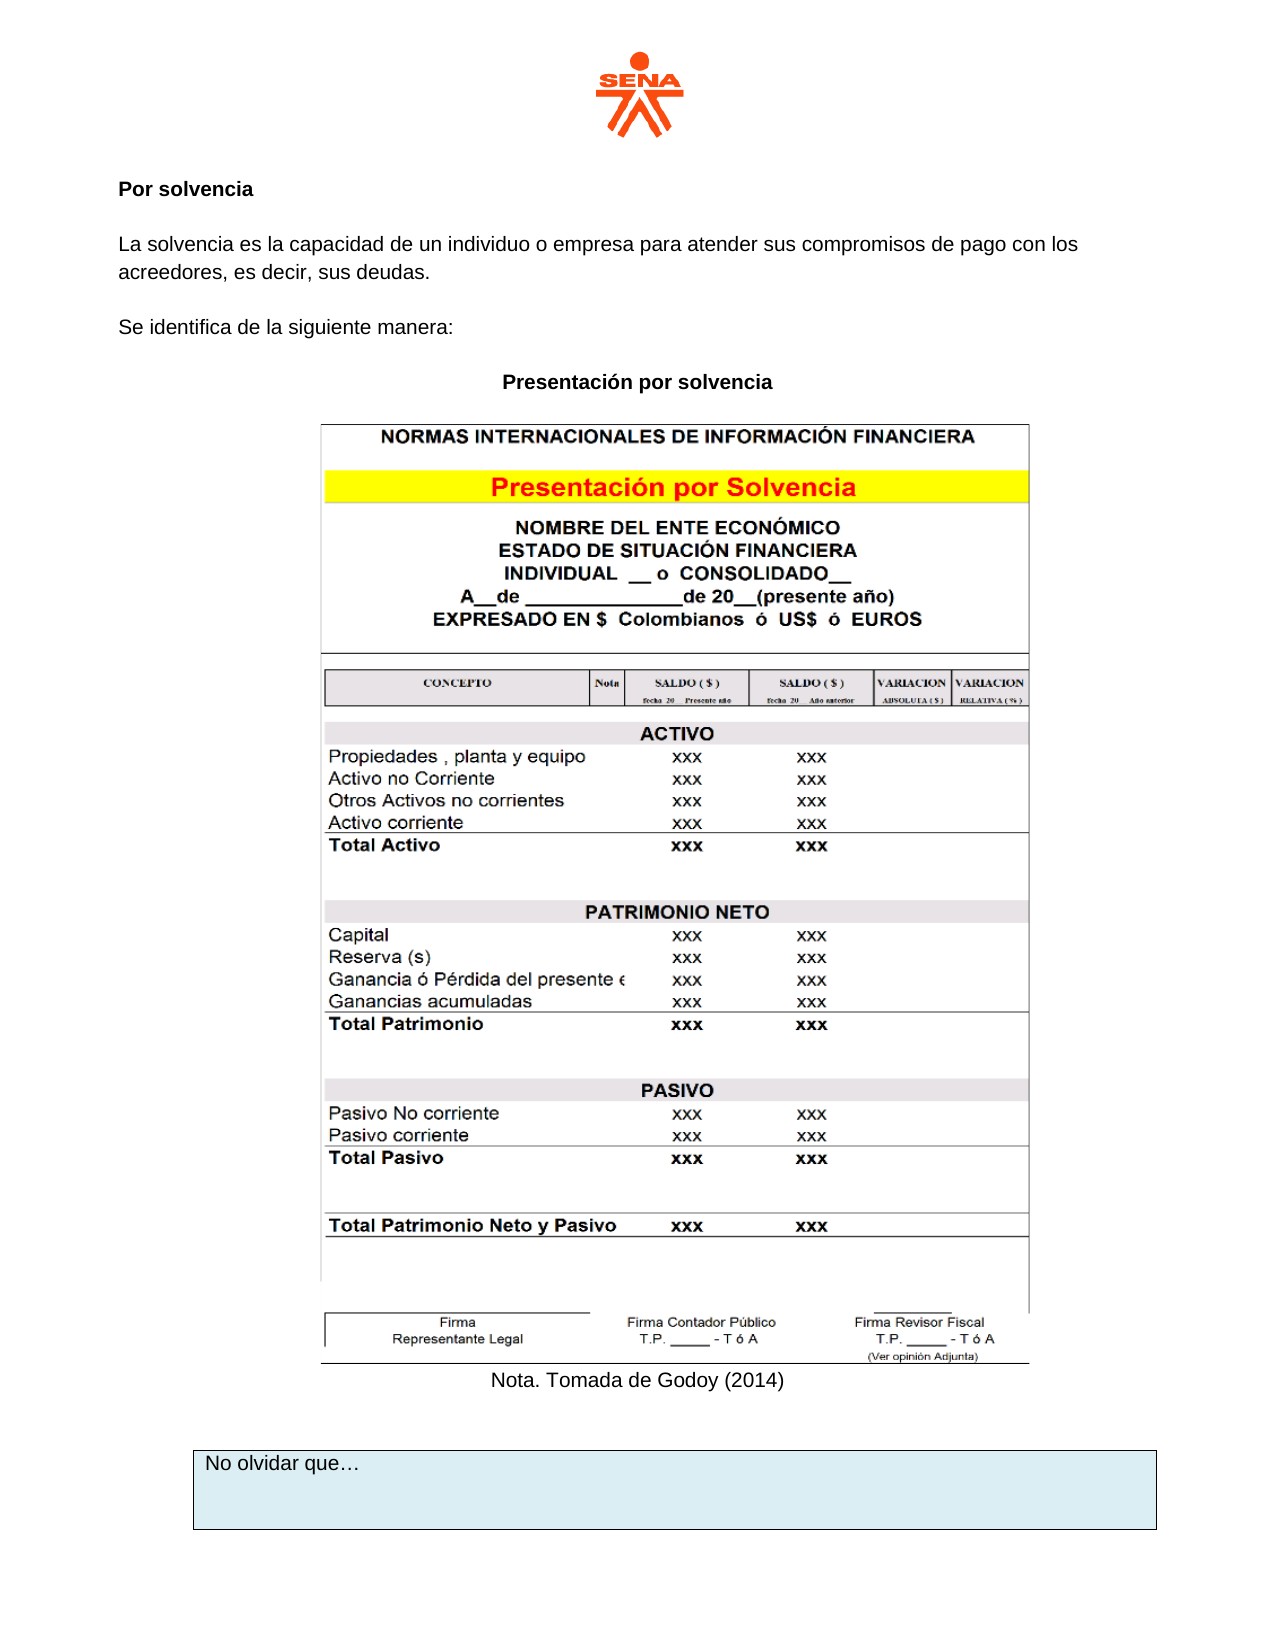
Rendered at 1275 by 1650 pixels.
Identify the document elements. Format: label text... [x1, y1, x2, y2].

picture [320, 424, 1030, 1364]
text Se identifica de la siguiente manera: [118, 315, 1157, 339]
text Nota. Tomada de Godoy (2014) [118, 1367, 1157, 1391]
picture [585, 48, 690, 142]
text La solvencia es la capacidad de un individuo o empresa para atender sus compromisos de pago con los acreedores, es decir, sus deudas. [118, 232, 1157, 284]
text Presentación por solvencia [118, 370, 1157, 394]
text Por solvencia [118, 177, 1157, 201]
